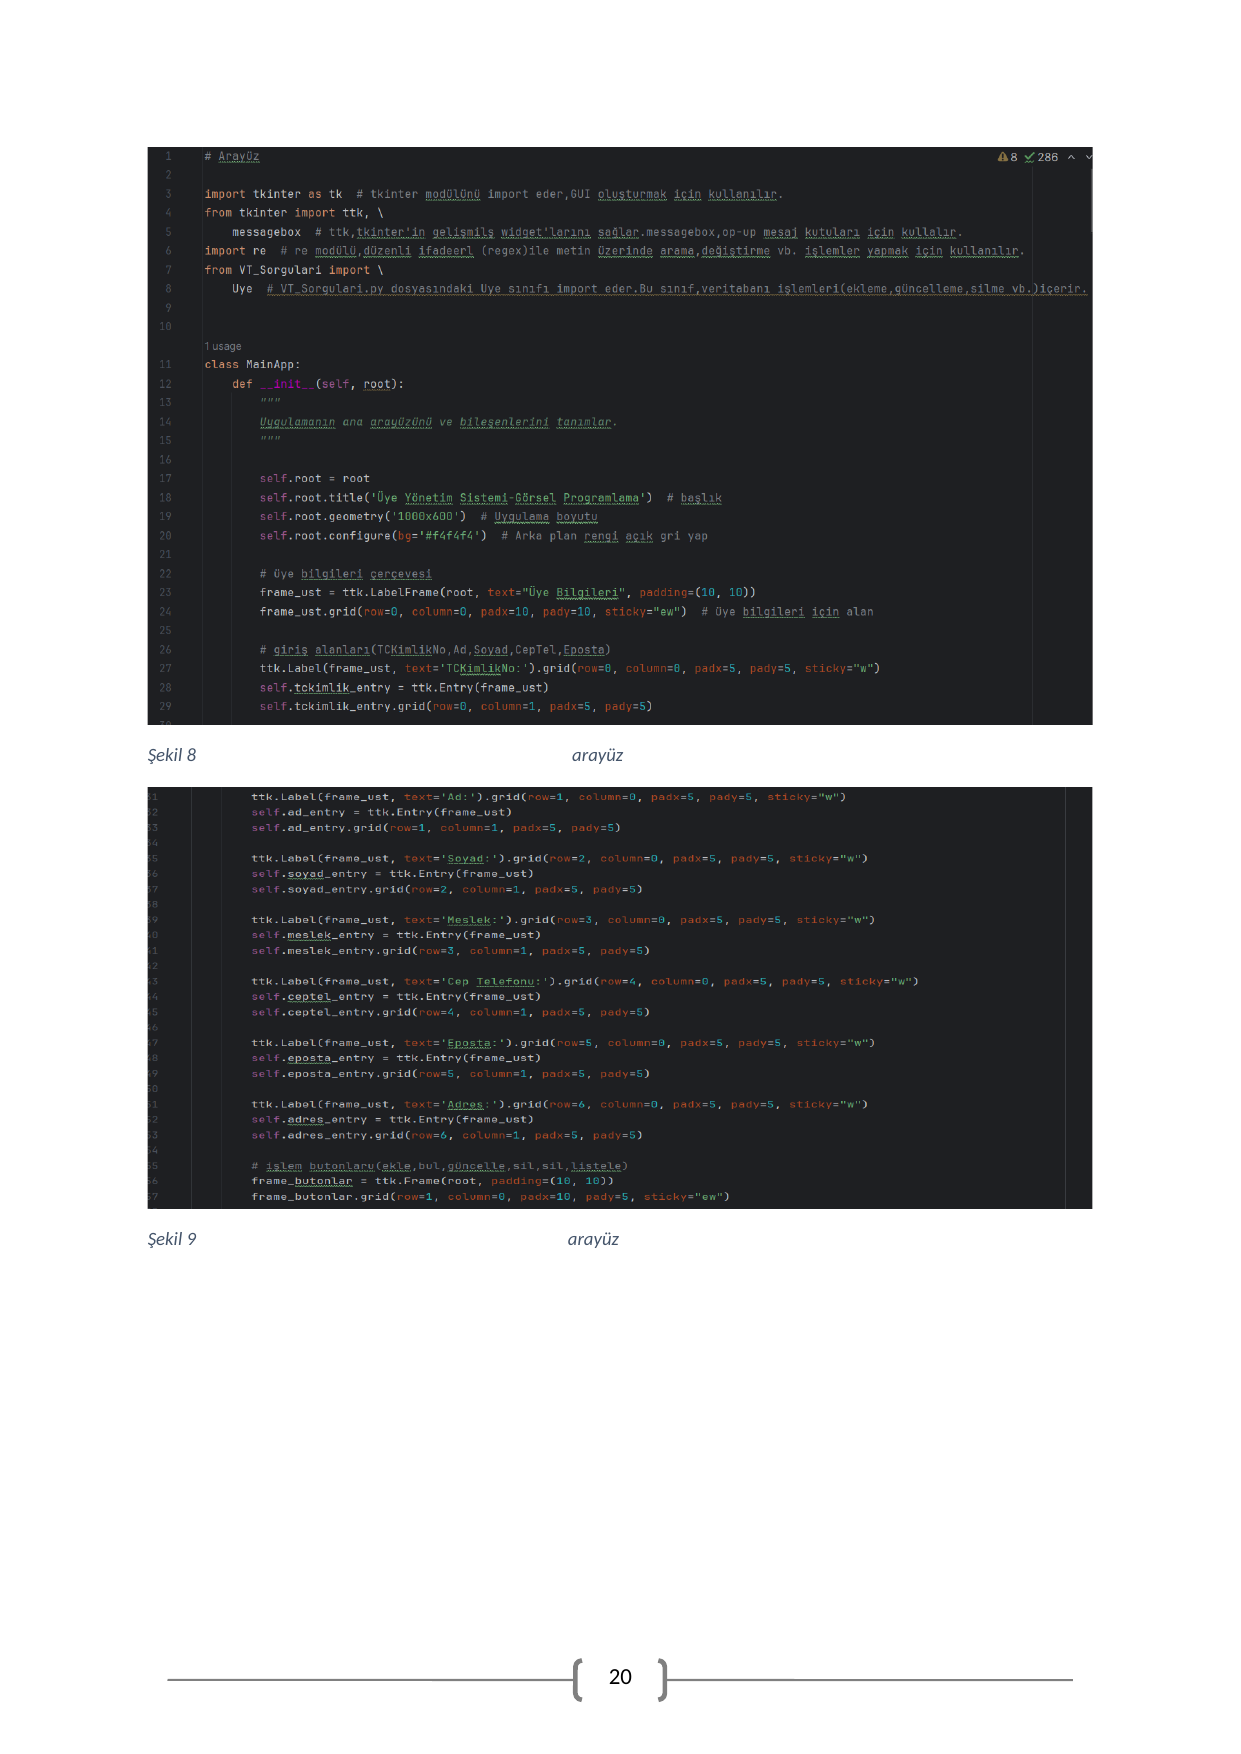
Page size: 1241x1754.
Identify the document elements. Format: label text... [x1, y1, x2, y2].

picture [147, 787, 1093, 1209]
picture [147, 147, 1093, 725]
